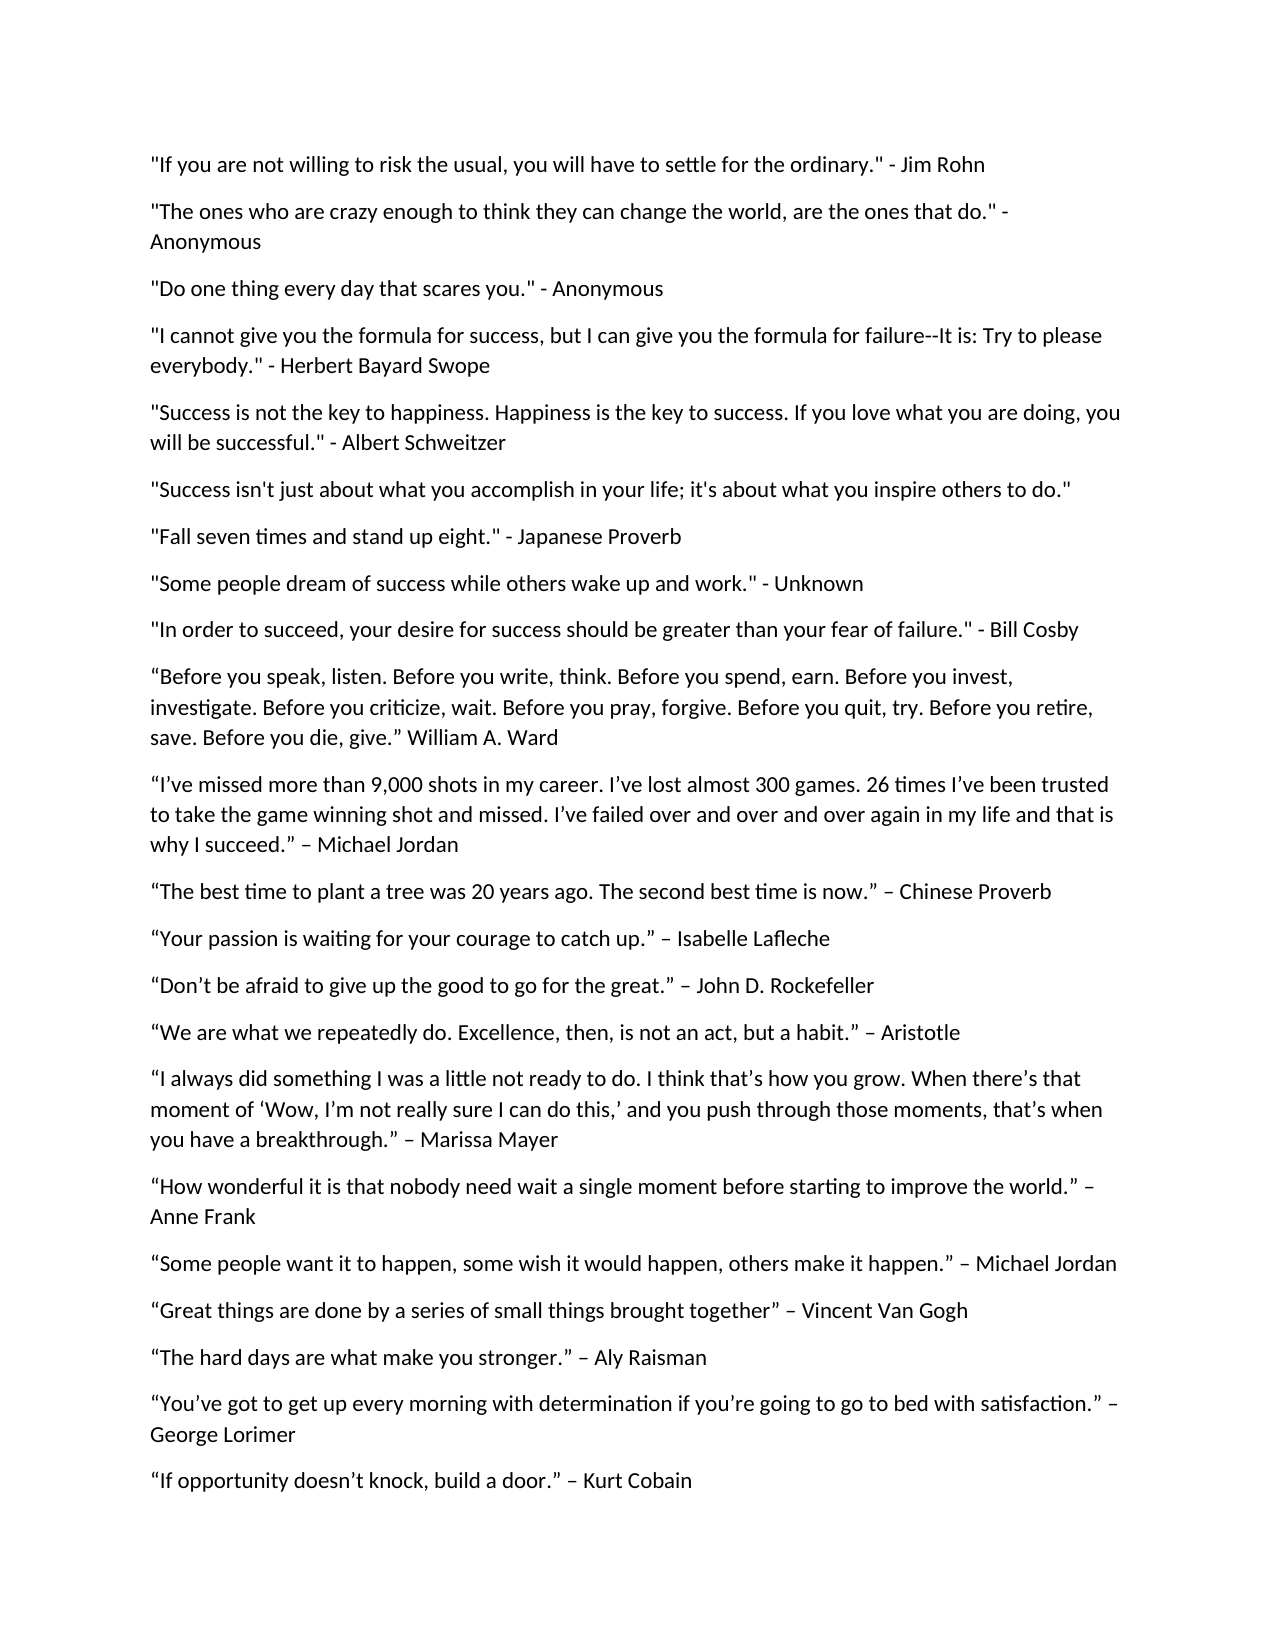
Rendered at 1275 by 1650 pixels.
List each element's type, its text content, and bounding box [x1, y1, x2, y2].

text "If you are not willing to risk the usual, you will have to settle for the ordinary." - Jim Rohn [150, 150, 1125, 178]
text "Fall seven times and stand up eight." - Japanese Proverb [150, 522, 1125, 550]
text "I cannot give you the formula for success, but I can give you the formula for failure--It is: Try to please everybody." - Herbert Bayard Swope [150, 321, 1125, 379]
text “I’ve missed more than 9,000 shots in my career. I’ve lost almost 300 games. 26 times I’ve been trusted to take the game winning shot and missed. I’ve failed over and over and over again in my life and that is why I succeed.” – Michael Jordan [150, 770, 1125, 858]
text “I always did something I was a little not ready to do. I think that’s how you grow. When there’s that moment of ‘Wow, I’m not really sure I can do this,’ and you push through those moments, that’s when you have a breakthrough.” – Marissa Mayer [150, 1064, 1125, 1153]
text “Great things are done by a series of small things brought together” – Vincent Van Gogh [150, 1296, 1125, 1324]
text “The best time to plant a tree was 20 years ago. The second best time is now.” – Chinese Proverb [150, 877, 1125, 905]
text "Do one thing every day that scares you." - Anonymous [150, 274, 1125, 302]
text "Success is not the key to happiness. Happiness is the key to success. If you love what you are doing, you will be successful." - Albert Schweitzer [150, 398, 1125, 456]
text “Your passion is waiting for your courage to catch up.” – Isabelle Lafleche [150, 924, 1125, 952]
text "Some people dream of success while others wake up and work." - Unknown [150, 569, 1125, 597]
text “The hard days are what make you stronger.” – Aly Raisman [150, 1343, 1125, 1371]
text “How wonderful it is that nobody need wait a single moment before starting to improve the world.” – Anne Frank [150, 1172, 1125, 1230]
text "The ones who are crazy enough to think they can change the world, are the ones that do." - Anonymous [150, 197, 1125, 255]
text “Don’t be afraid to give up the good to go for the great.” – John D. Rockefeller [150, 971, 1125, 999]
text “You’ve got to get up every morning with determination if you’re going to go to bed with satisfaction.” – George Lorimer [150, 1389, 1125, 1448]
text “Some people want it to happen, some wish it would happen, others make it happen.” – Michael Jordan [150, 1249, 1125, 1277]
text “We are what we repeatedly do. Excellence, then, is not an act, but a habit.” – Aristotle [150, 1018, 1125, 1046]
text "Success isn't just about what you accomplish in your life; it's about what you inspire others to do." [150, 475, 1125, 503]
text "In order to succeed, your desire for success should be greater than your fear of failure." - Bill Cosby [150, 616, 1125, 644]
text “Before you speak, listen. Before you write, think. Before you spend, earn. Before you invest, investigate. Before you criticize, wait. Before you pray, forgive. Before you quit, try. Before you retire, save. Before you die, give.” William A. Ward [150, 662, 1125, 751]
text “If opportunity doesn’t knock, build a door.” – Kurt Cobain [150, 1467, 1125, 1495]
